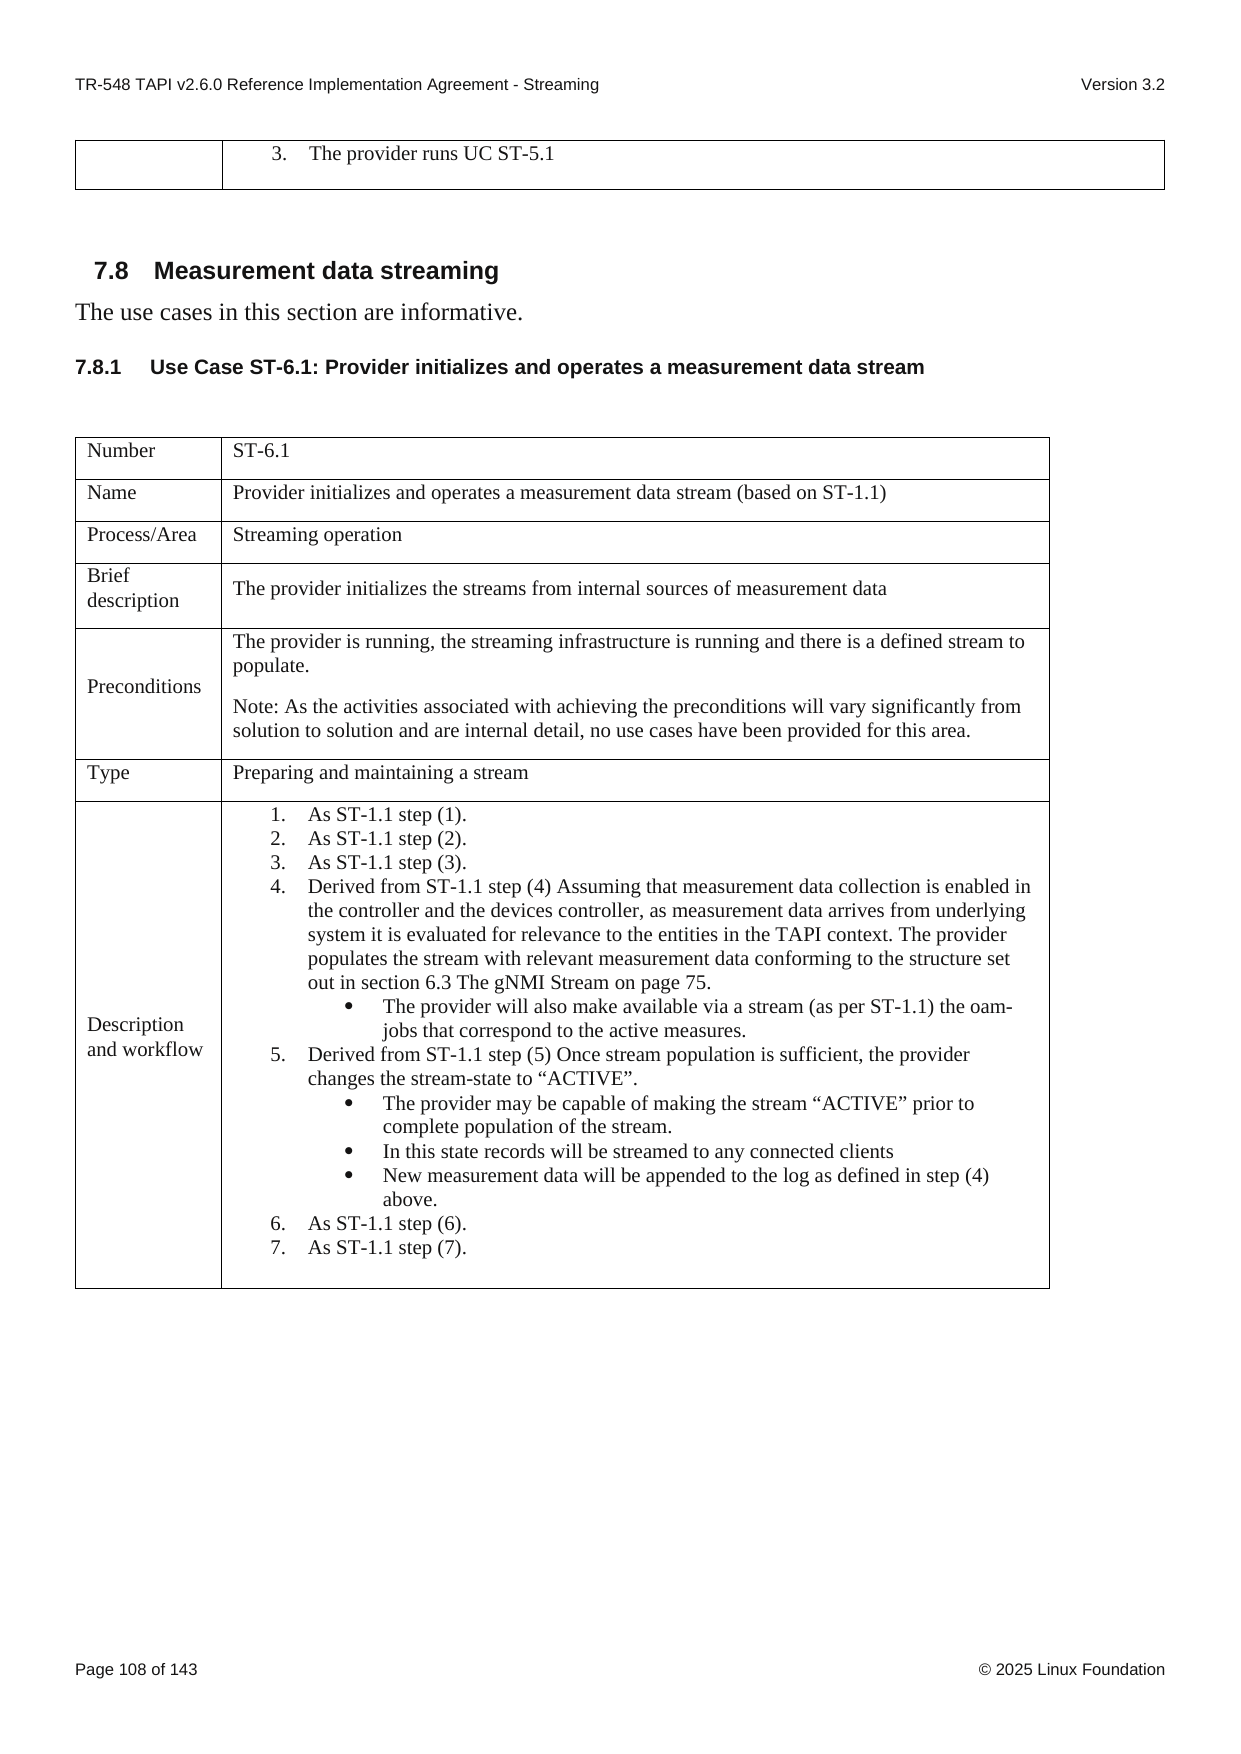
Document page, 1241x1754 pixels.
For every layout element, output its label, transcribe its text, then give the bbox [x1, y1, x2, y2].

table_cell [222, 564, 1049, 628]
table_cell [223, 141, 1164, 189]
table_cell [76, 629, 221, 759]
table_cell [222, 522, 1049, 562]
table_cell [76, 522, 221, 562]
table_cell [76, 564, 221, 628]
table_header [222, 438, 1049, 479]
subtitle Measurement data streaming [94, 256, 1165, 285]
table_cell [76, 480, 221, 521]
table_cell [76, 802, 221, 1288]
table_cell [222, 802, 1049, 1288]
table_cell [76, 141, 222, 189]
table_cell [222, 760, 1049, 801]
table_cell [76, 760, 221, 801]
subtitle Use Case ST-6.1: Provider initializes and operates a measurement data stream [75, 355, 1165, 379]
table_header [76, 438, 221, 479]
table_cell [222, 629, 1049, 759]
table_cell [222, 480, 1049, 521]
text The use cases in this section are informative. [75, 297, 1165, 326]
